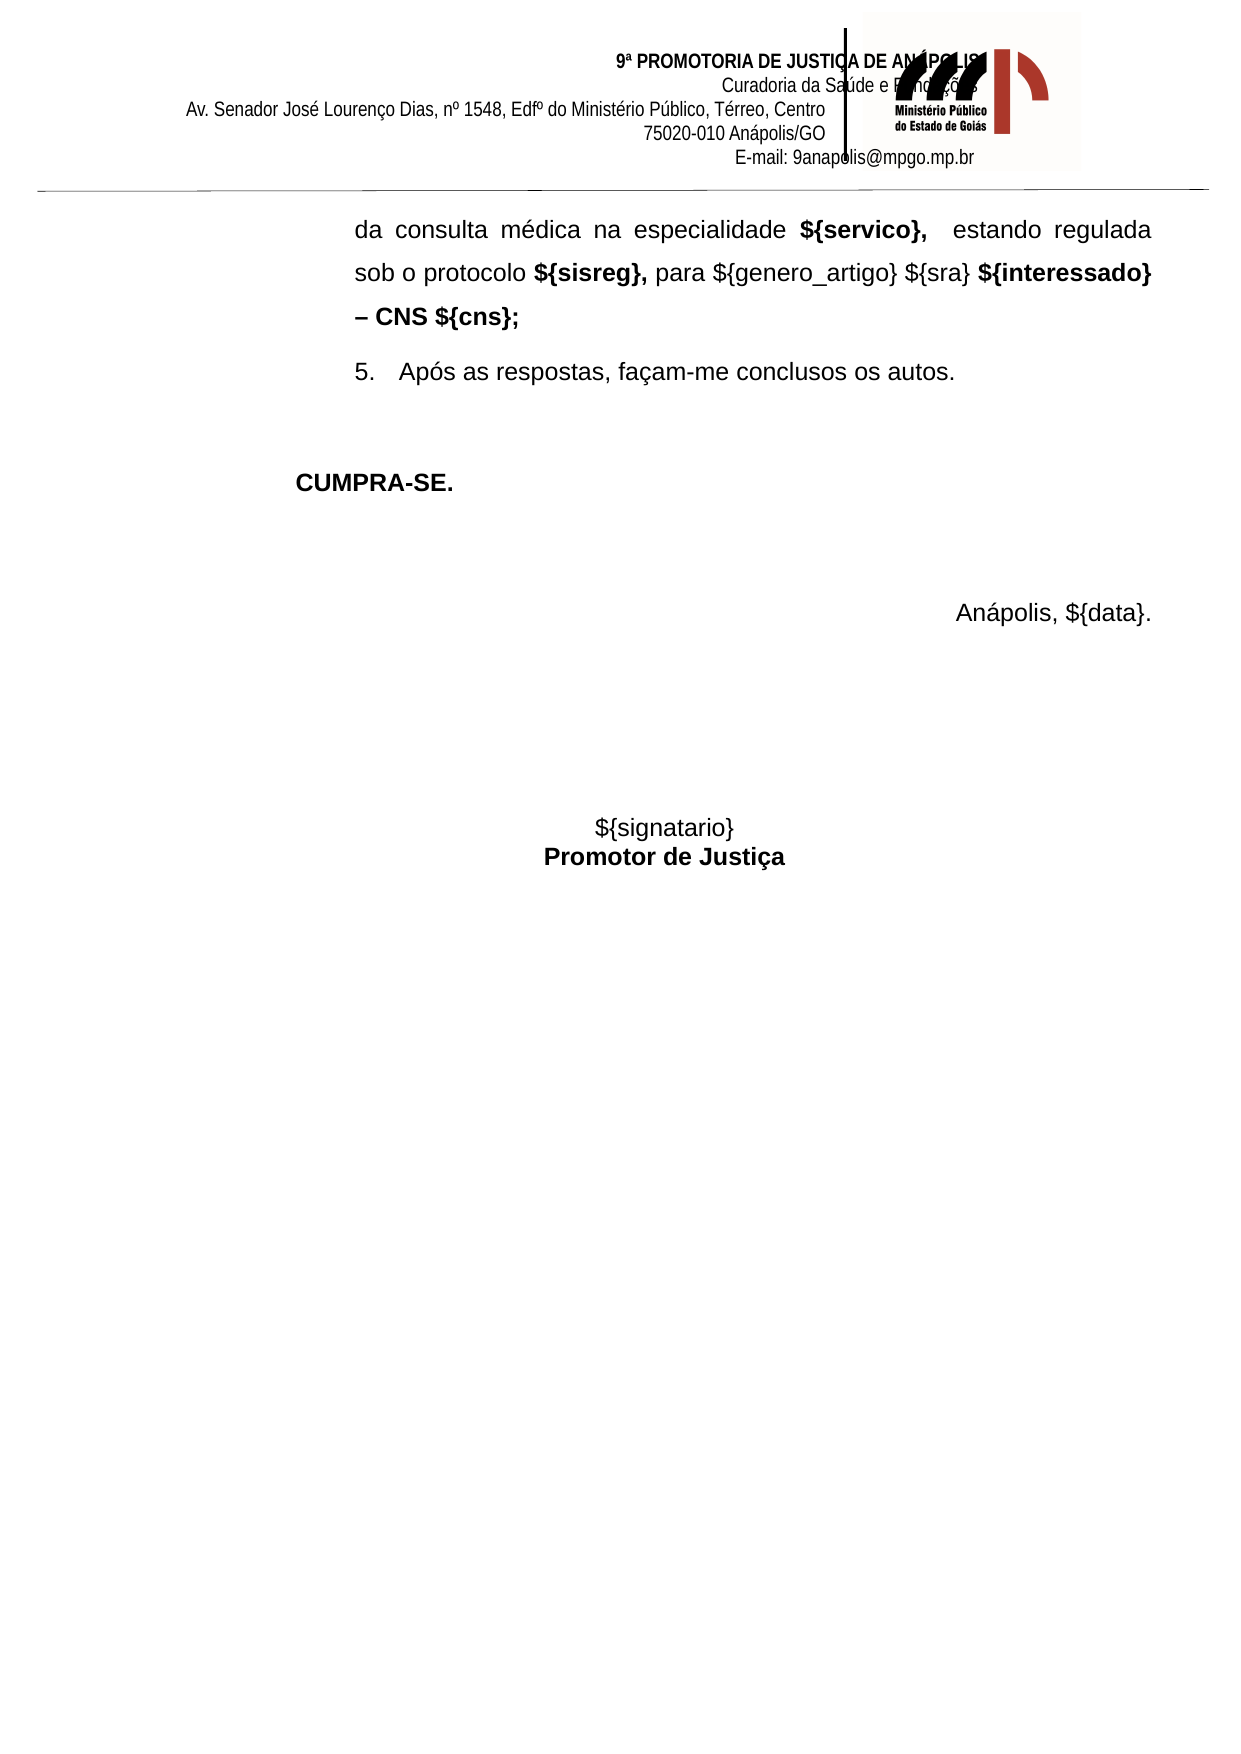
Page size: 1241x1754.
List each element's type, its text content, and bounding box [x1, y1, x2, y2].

text Anápolis, ${data}. [177, 598, 1152, 626]
text ${signatario} [177, 813, 1152, 842]
text CUMPRA-SE. [177, 468, 1152, 497]
picture [862, 12, 1082, 171]
list Após as respostas, façam-me conclusos os autos. [177, 357, 1152, 386]
text Promotor de Justiça [177, 842, 1152, 871]
